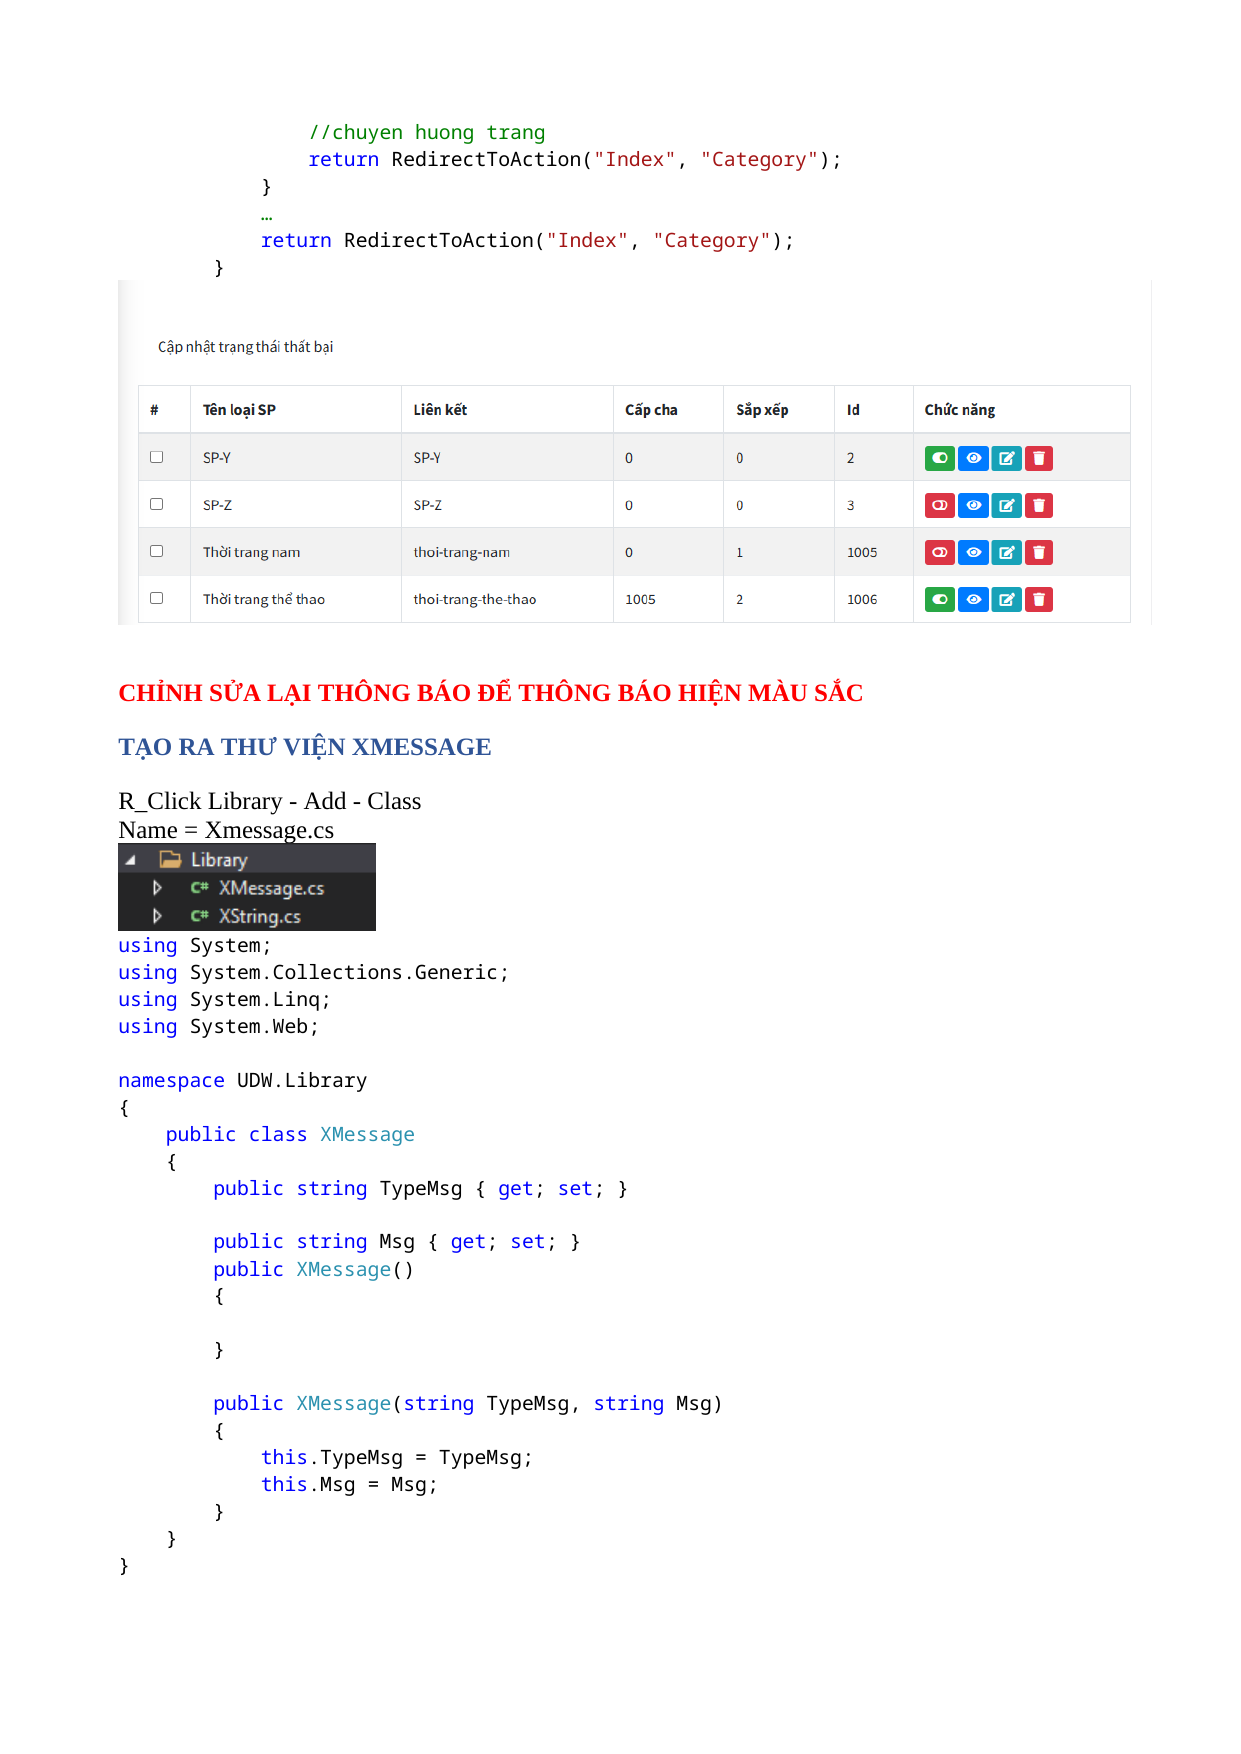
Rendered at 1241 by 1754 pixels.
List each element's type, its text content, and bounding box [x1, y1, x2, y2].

text } [118, 172, 1152, 199]
text { [118, 1093, 1152, 1120]
text } [118, 253, 1152, 280]
text using System.Web; [118, 1012, 1152, 1039]
text this.Msg = Msg; [118, 1471, 1152, 1498]
text public XMessage(string TypeMsg, string Msg) [118, 1390, 1152, 1417]
text return RedirectToAction("Index", "Category"); [118, 145, 1152, 172]
text Name = Xmessage.cs [118, 815, 1152, 843]
text using System.Collections.Generic; [118, 958, 1152, 985]
text //chuyen huong trang [118, 118, 1152, 145]
text } [118, 1524, 1152, 1552]
text R_Click Library - Add - Class [118, 786, 1152, 815]
text … [118, 199, 1152, 226]
text { [118, 1417, 1152, 1444]
text using System.Linq; [118, 985, 1152, 1012]
subtitle Tạo ra thư viện Xmessage [118, 732, 1152, 761]
text public string TypeMsg { get; set; } [118, 1174, 1152, 1201]
text } [118, 1336, 1152, 1363]
text namespace UDW.Library [118, 1066, 1152, 1093]
text { [118, 1147, 1152, 1174]
subtitle CHỈNH SỬA LẠI THÔNG BÁO ĐỂ THÔNG BÁO HIỆN MÀU SẮC [118, 678, 1152, 707]
text { [118, 1282, 1152, 1309]
text } [118, 1552, 1152, 1578]
text } [118, 1498, 1152, 1524]
text using System; [118, 931, 1152, 958]
text public XMessage() [118, 1255, 1152, 1282]
text return RedirectToAction("Index", "Category"); [118, 226, 1152, 253]
text public class XMessage [118, 1120, 1152, 1147]
text this.TypeMsg = TypeMsg; [118, 1444, 1152, 1471]
text public string Msg { get; set; } [118, 1228, 1152, 1255]
